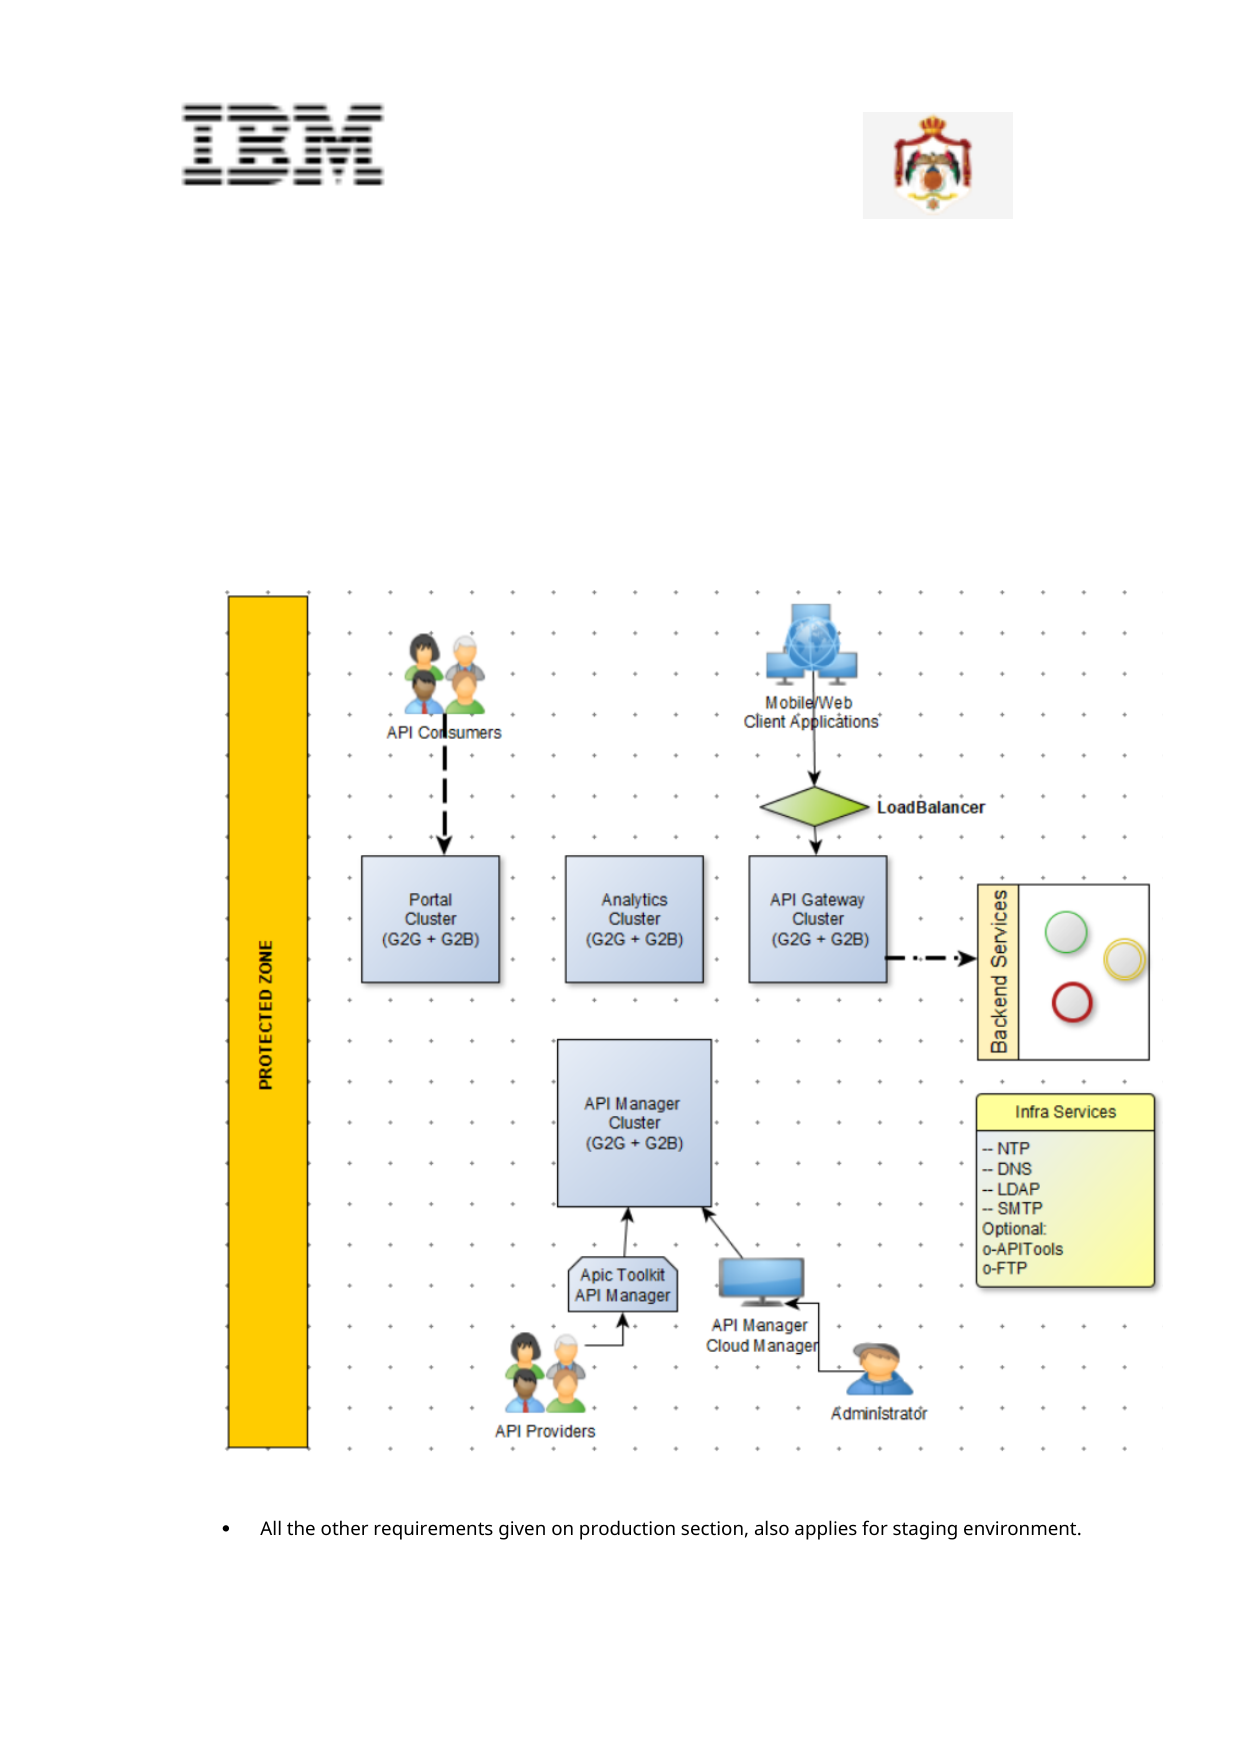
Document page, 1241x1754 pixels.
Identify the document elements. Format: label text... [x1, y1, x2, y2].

picture [862, 112, 1013, 219]
picture [222, 590, 1163, 1465]
list All the other requirements given on production section, also applies for staging environment. [223, 1516, 1092, 1541]
picture [147, 75, 430, 219]
